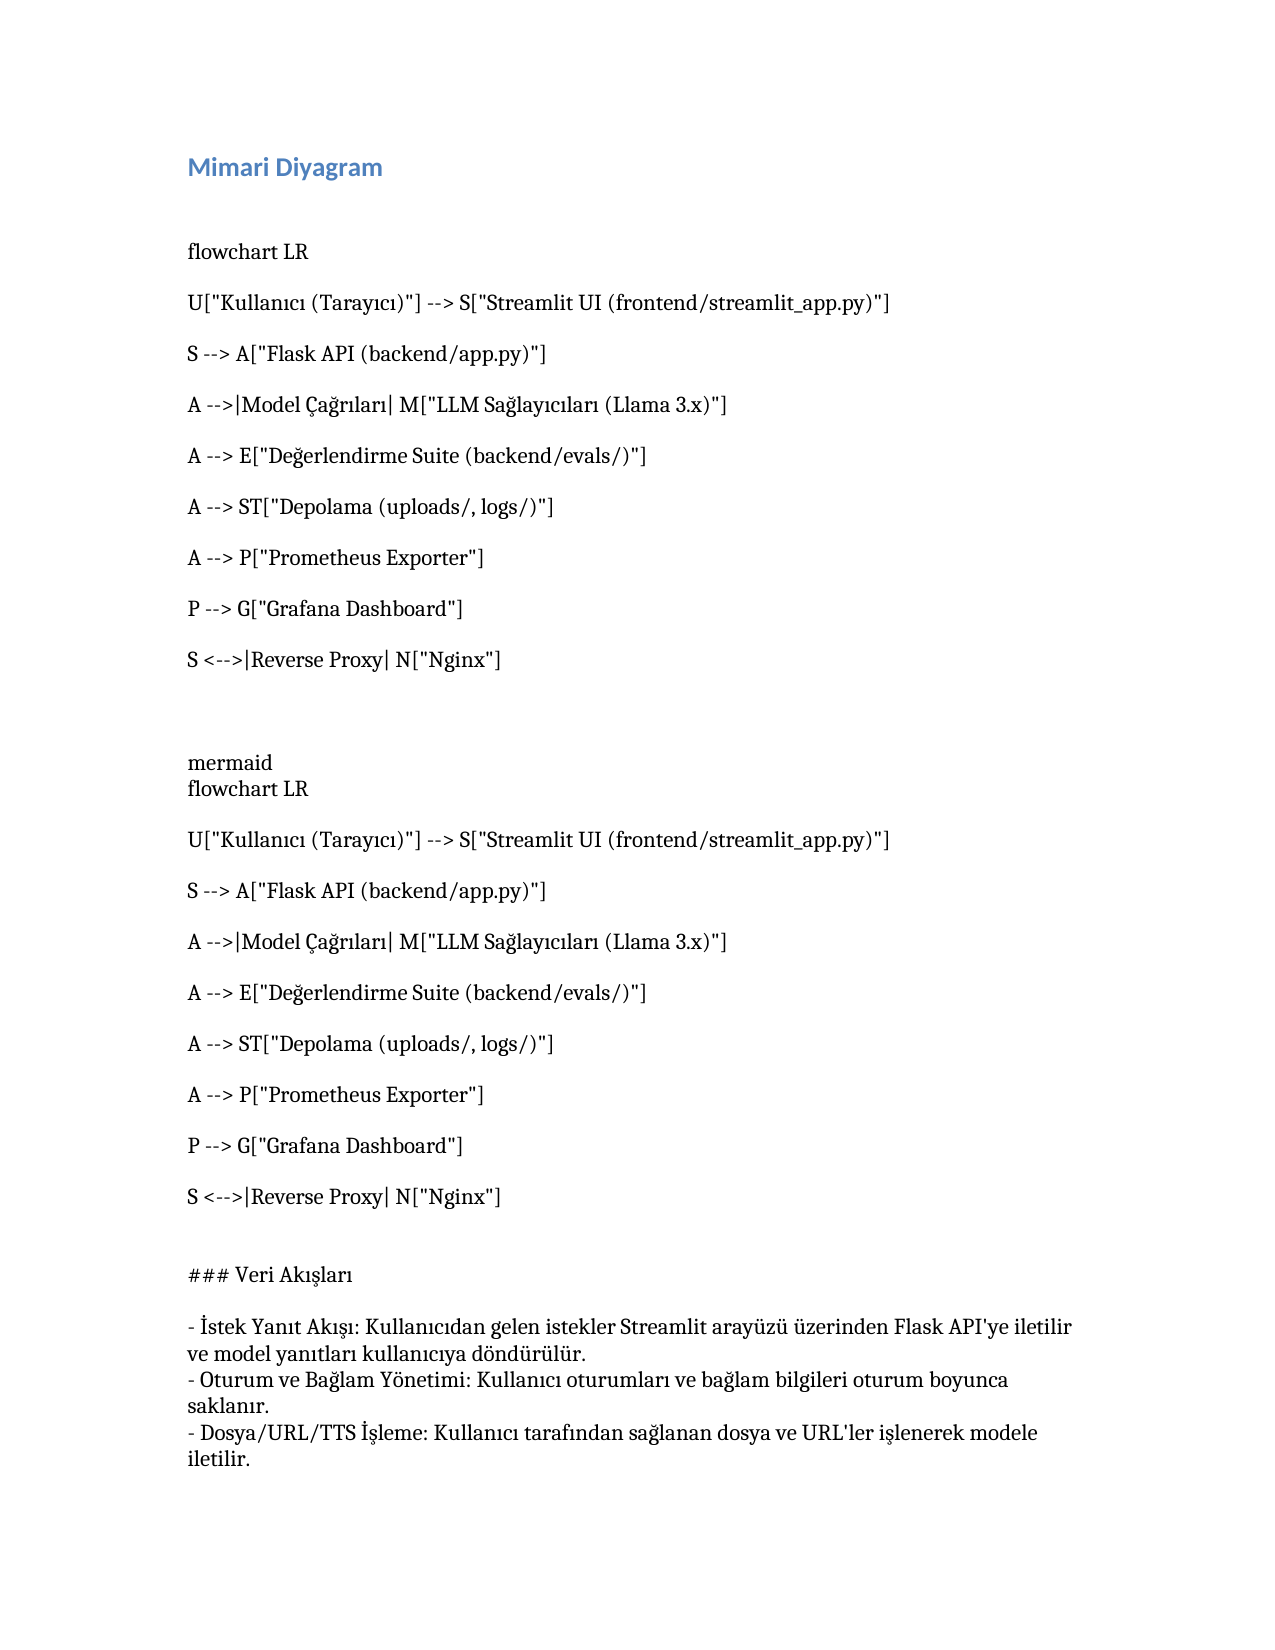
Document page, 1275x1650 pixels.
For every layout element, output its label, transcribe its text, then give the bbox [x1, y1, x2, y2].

text flowchart LR [187, 239, 1087, 265]
text S <-->|Reverse Proxy| N["Nginx"] [187, 647, 1087, 674]
text P --> G["Grafana Dashboard"] [187, 1133, 1087, 1159]
text A --> E["Değerlendirme Suite (backend/evals/)"] [187, 443, 1087, 469]
text A --> ST["Depolama (uploads/, logs/)"] [187, 1031, 1087, 1057]
text mermaid [187, 749, 1087, 776]
text P --> G["Grafana Dashboard"] [187, 596, 1087, 623]
text A --> P["Prometheus Exporter"] [187, 1082, 1087, 1108]
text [187, 1235, 1087, 1499]
text A --> P["Prometheus Exporter"] [187, 545, 1087, 572]
text A -->|Model Çağrıları| M["LLM Sağlayıcıları (Llama 3.x)"] [187, 929, 1087, 955]
text U["Kullanıcı (Tarayıcı)"] --> S["Streamlit UI (frontend/streamlit_app.py)"] [187, 827, 1087, 853]
text flowchart LR [187, 776, 1087, 802]
text A --> ST["Depolama (uploads/, logs/)"] [187, 494, 1087, 521]
text S --> A["Flask API (backend/app.py)"] [187, 878, 1087, 904]
text A -->|Model Çağrıları| M["LLM Sağlayıcıları (Llama 3.x)"] [187, 392, 1087, 418]
text A --> E["Değerlendirme Suite (backend/evals/)"] [187, 980, 1087, 1006]
text S <-->|Reverse Proxy| N["Nginx"] [187, 1184, 1087, 1210]
subtitle Mimari Diyagram [187, 150, 1087, 183]
text U["Kullanıcı (Tarayıcı)"] --> S["Streamlit UI (frontend/streamlit_app.py)"] [187, 290, 1087, 316]
text S --> A["Flask API (backend/app.py)"] [187, 341, 1087, 367]
